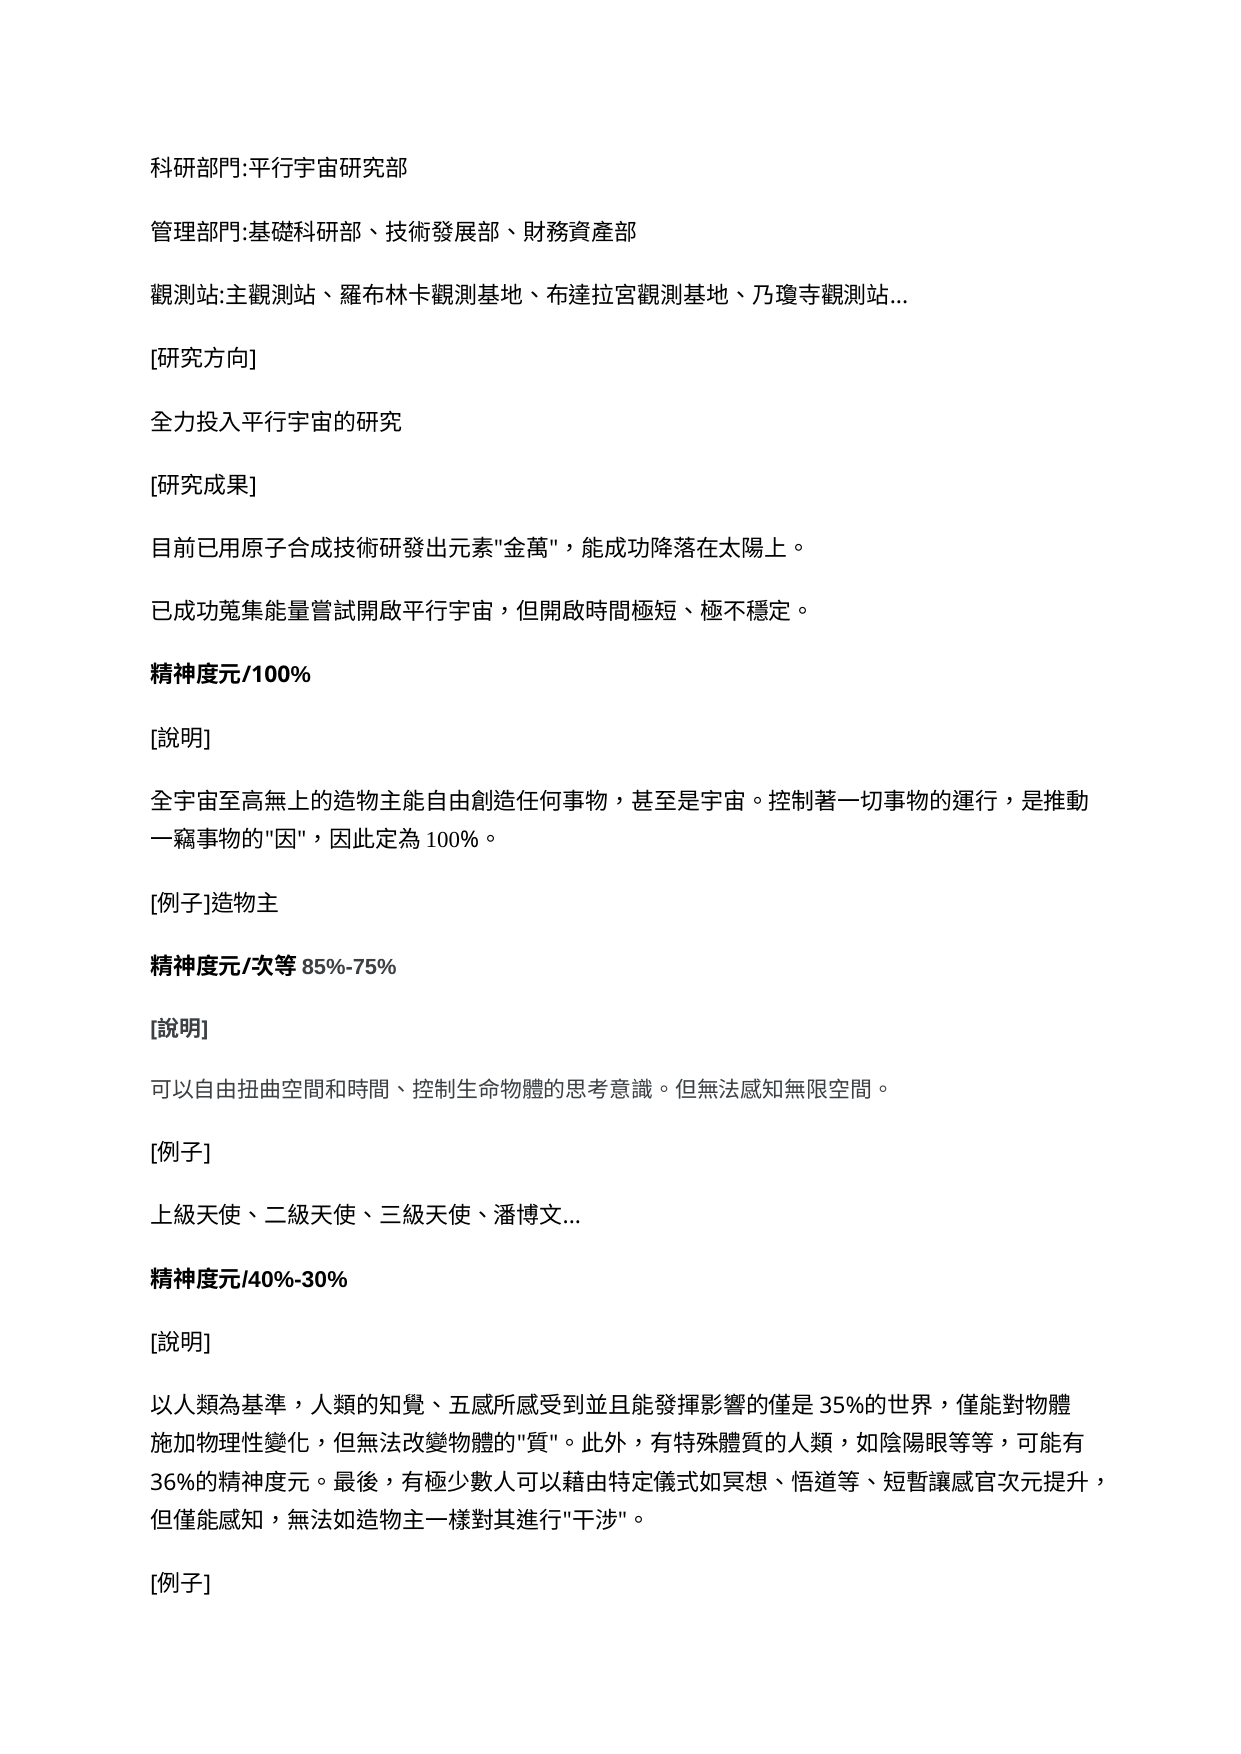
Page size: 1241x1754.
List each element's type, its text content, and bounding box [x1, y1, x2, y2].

text [例子] [150, 1134, 1090, 1167]
text [研究成果] [150, 466, 1090, 500]
text [說明] [150, 719, 1090, 753]
text [研究方向] [150, 340, 1090, 373]
text [例子] [150, 1565, 1090, 1598]
text 已成功蒐集能量嘗試開啟平行宇宙，但開啟時間極短、極不穩定。 [150, 593, 1090, 626]
text 上級天使、二級天使、三級天使、潘博文... [150, 1197, 1090, 1231]
text 全力投入平行宇宙的研究 [150, 403, 1090, 437]
text 管理部門:基礎科研部、技術發展部、財務資產部 [150, 213, 1090, 247]
text 精神度元/40%-30% [150, 1261, 1090, 1294]
text 可以自由扭曲空間和時間、控制生命物體的思考意識。但無法感知無限空間。 [150, 1072, 1090, 1104]
text 觀測站:主觀測站、羅布林卡觀測基地、布達拉宮觀測基地、乃瓊寺觀測站... [150, 277, 1090, 310]
text 以人類為基準，人類的知覺、五感所感受到並且能發揮影響的僅是35%的世界，僅能對物體施加物理性變化，但無法改變物體的"質"。此外，有特殊體質的人類，如陰陽眼等等，可能有36%的精神度元。最後，有極少數人可以藉由特定儀式如冥想、悟道等、短暫讓感官次元提升，但僅能感知，無法如造物主一樣對其進行"干涉"。 [150, 1387, 1090, 1535]
text [例子]造物主 [150, 884, 1090, 918]
text [說明] [201, 1011, 1090, 1043]
text 精神度元/次等85%-75% [150, 948, 1090, 981]
text 目前已用原子合成技術研發出元素"金萬"，能成功降落在太陽上。 [150, 530, 1090, 563]
text 精神度元/100% [150, 656, 1090, 689]
text 全宇宙至高無上的造物主能自由創造任何事物，甚至是宇宙。控制著一切事物的運行，是推動一竊事物的"因"，因此定為100%。 [150, 783, 1090, 854]
text [說明] [150, 1324, 1090, 1357]
text 科研部門:平行宇宙研究部 [150, 150, 1090, 183]
